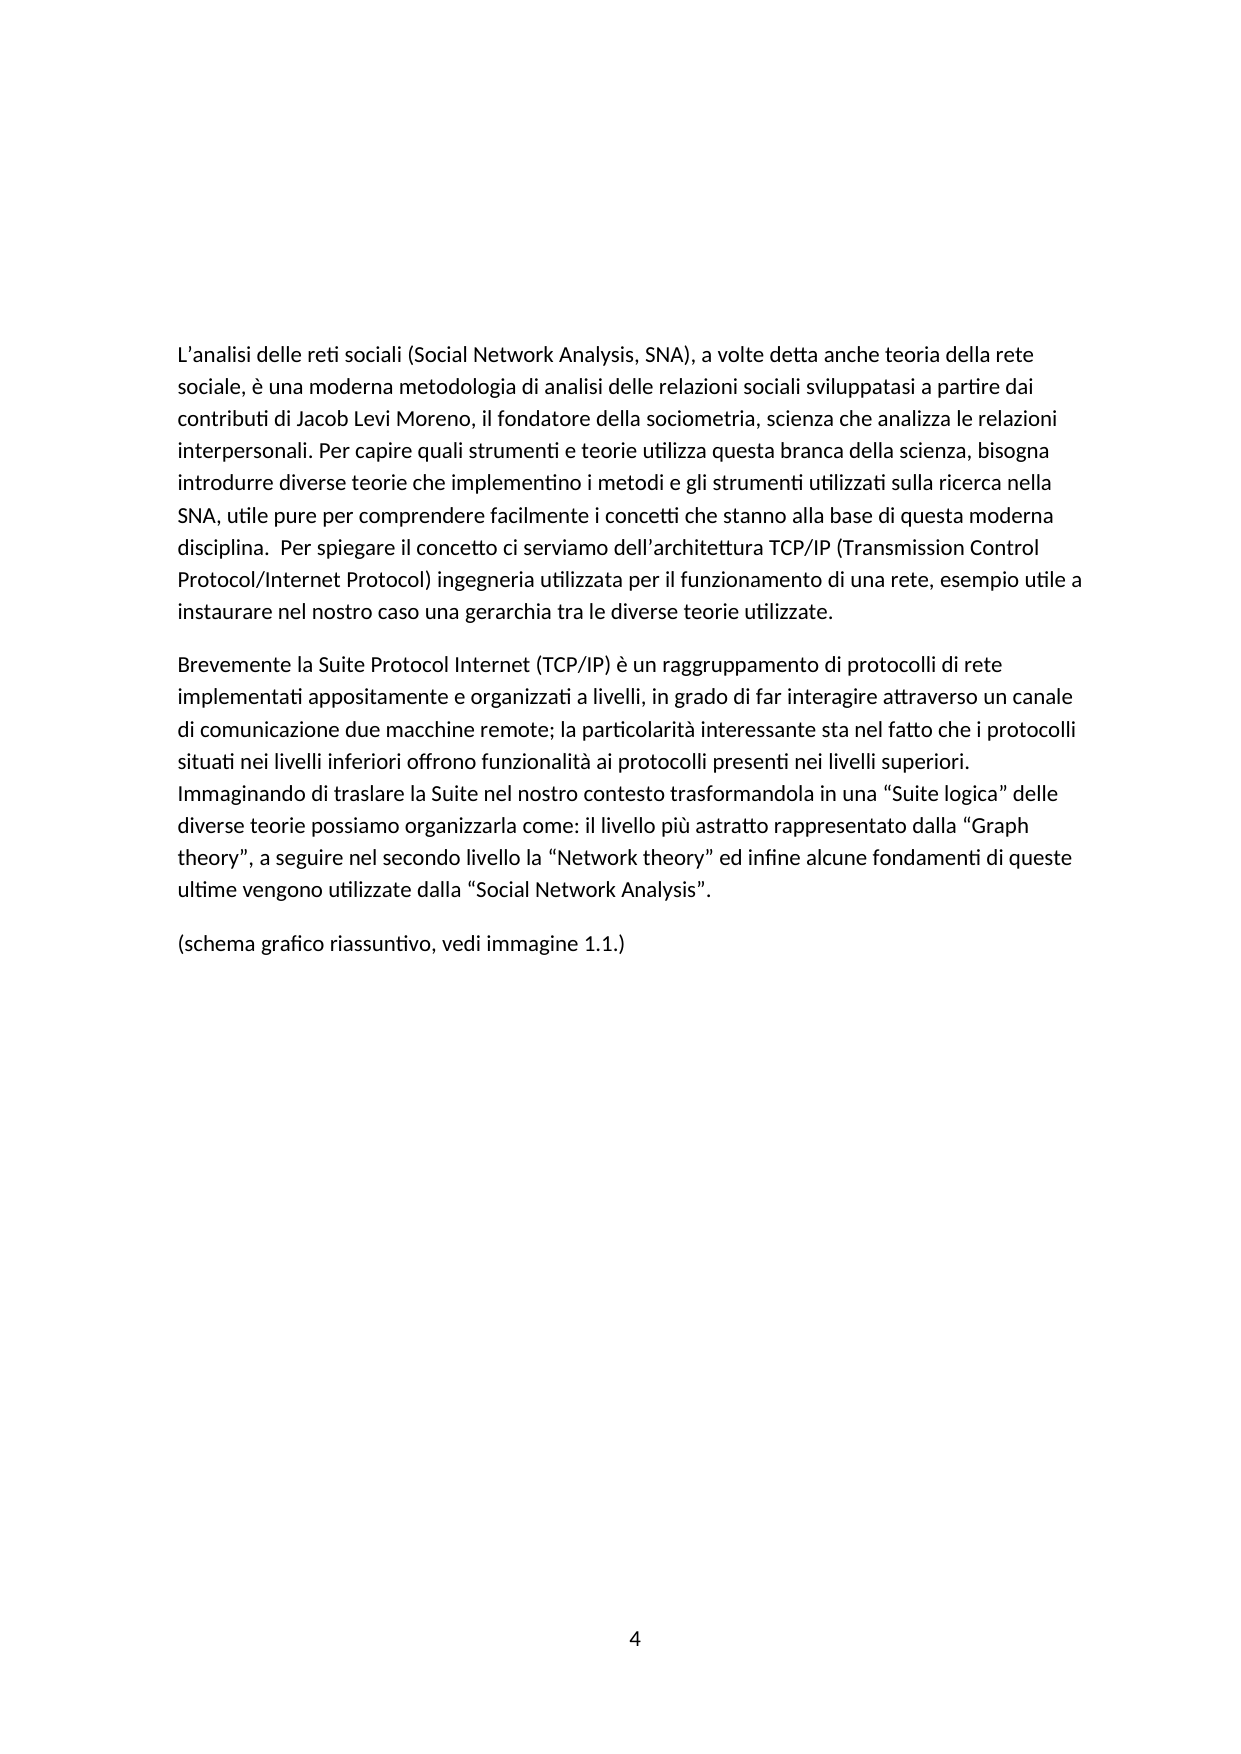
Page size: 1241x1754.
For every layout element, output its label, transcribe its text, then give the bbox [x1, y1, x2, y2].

text (schema grafico riassuntivo, vedi immagine 1.1.) [177, 929, 1092, 957]
text L’analisi delle reti sociali (Social Network Analysis, SNA), a volte detta anche teoria della rete sociale, è una moderna metodologia di analisi delle relazioni sociali sviluppatasi a partire dai contributi di Jacob Levi Moreno, il fondatore della sociometria, scienza che analizza le relazioni interpersonali. Per capire quali strumenti e teorie utilizza questa branca della scienza, bisogna introdurre diverse teorie che implementino i metodi e gli strumenti utilizzati sulla ricerca nella SNA, utile pure per comprendere facilmente i concetti che stanno alla base di questa moderna disciplina. Per spiegare il concetto ci serviamo dell’architettura TCP/IP (Transmission Control Protocol/Internet Protocol) ingegneria utilizzata per il funzionamento di una rete, esempio utile a instaurare nel nostro caso una gerarchia tra le diverse teorie utilizzate. [177, 340, 1092, 625]
text Brevemente la Suite Protocol Internet (TCP/IP) è un raggruppamento di protocolli di rete implementati appositamente e organizzati a livelli, in grado di far interagire attraverso un canale di comunicazione due macchine remote; la particolarità interessante sta nel fatto che i protocolli situati nei livelli inferiori offrono funzionalità ai protocolli presenti nei livelli superiori. Immaginando di traslare la Suite nel nostro contesto trasformandola in una “Suite logica” delle diverse teorie possiamo organizzarla come: il livello più astratto rappresentato dalla “Graph theory”, a seguire nel secondo livello la “Network theory” ed infine alcune fondamenti di queste ultime vengono utilizzate dalla “Social Network Analysis”. [177, 650, 1092, 904]
